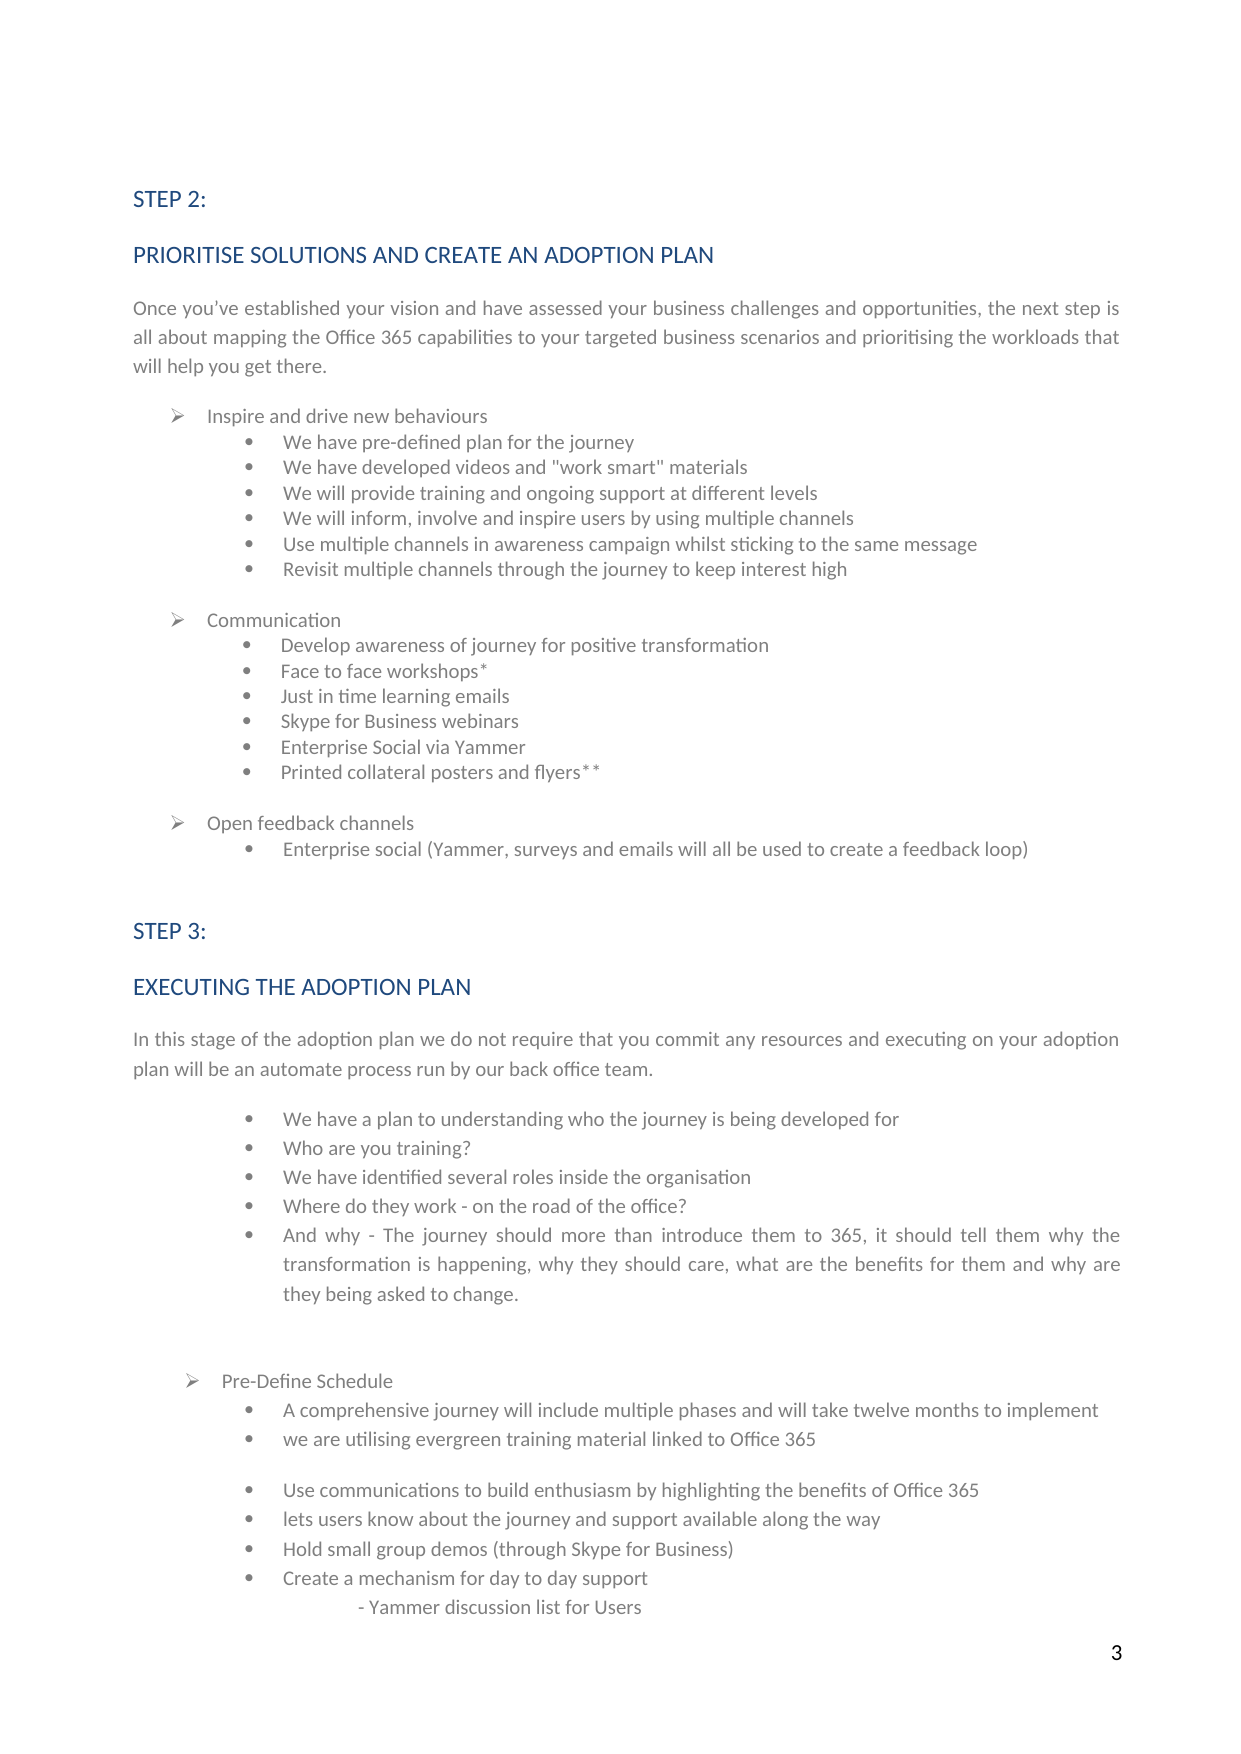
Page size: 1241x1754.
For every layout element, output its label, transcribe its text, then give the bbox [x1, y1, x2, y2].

list Create a mechanism for day to day support [245, 1565, 1122, 1590]
list we are utilising evergreen training material linked to Office 365 [245, 1427, 1122, 1452]
list Communication [169, 607, 1122, 632]
list Skype for Business webinars [243, 709, 1122, 734]
list We will inform, involve and inspire users by using multiple channels [245, 505, 1122, 531]
list Printed collateral posters and flyers** [243, 759, 1122, 785]
list Enterprise Social via Yammer [243, 734, 1122, 759]
text STEP 3: [133, 915, 1122, 945]
list Just in time learning emails [243, 683, 1122, 709]
list A comprehensive journey will include multiple phases and will take twelve months to implement [245, 1397, 1122, 1423]
list Face to face workshops* [243, 658, 1122, 683]
list And why - The journey should more than introduce them to 365, it should tell them why the transformation is happening, why they should care, what are the benefits for them and why are they being asked to change. [245, 1222, 1122, 1306]
list We have developed videos and "work smart" materials [245, 454, 1122, 480]
list lets users know about the journey and support available along the way [245, 1507, 1122, 1532]
list We have identified several roles inside the organisation [245, 1164, 1122, 1189]
list We have a plan to understanding who the journey is being developed for [245, 1106, 1122, 1131]
list Hold small group demos (through Skype for Business) [245, 1536, 1122, 1561]
list Where do they work - on the road of the office? [245, 1193, 1122, 1219]
text In this stage of the adoption plan we do not require that you commit any resources and executing on your adoption plan will be an automate process run by our back office team. [133, 1027, 1122, 1081]
list Inspire and drive new behaviours [169, 404, 1122, 429]
list Revisit multiple channels through the journey to keep interest high [245, 556, 1122, 582]
text STEP 2: [133, 184, 1122, 214]
list We will provide training and ongoing support at different levels [245, 480, 1122, 505]
list Use communications to build enthusiasm by highlighting the benefits of Office 365 [245, 1477, 1122, 1503]
text Once you’ve established your vision and have assessed your business challenges and opportunities, the next step is all about mapping the Office 365 capabilities to your targeted business scenarios and prioritising the workloads that will help you get there. [133, 295, 1122, 379]
list Pre-Define Schedule [184, 1368, 1122, 1394]
list Who are you training? [245, 1135, 1122, 1160]
text - Yammer discussion list for Users [208, 1594, 1122, 1619]
list Open feedback channels [169, 810, 1122, 836]
list Enterprise social (Yammer, surveys and emails will all be used to create a feedback loop) [245, 836, 1122, 861]
text PRIORITISE SOLUTIONS AND CREATE AN ADOPTION PLAN [133, 239, 1122, 270]
list Develop awareness of journey for positive transformation [243, 632, 1122, 658]
list Use multiple channels in awareness campaign whilst sticking to the same message [245, 531, 1122, 556]
list We have pre-defined plan for the journey [245, 429, 1122, 454]
text EXECUTING THE ADOPTION PLAN [133, 971, 1122, 1001]
